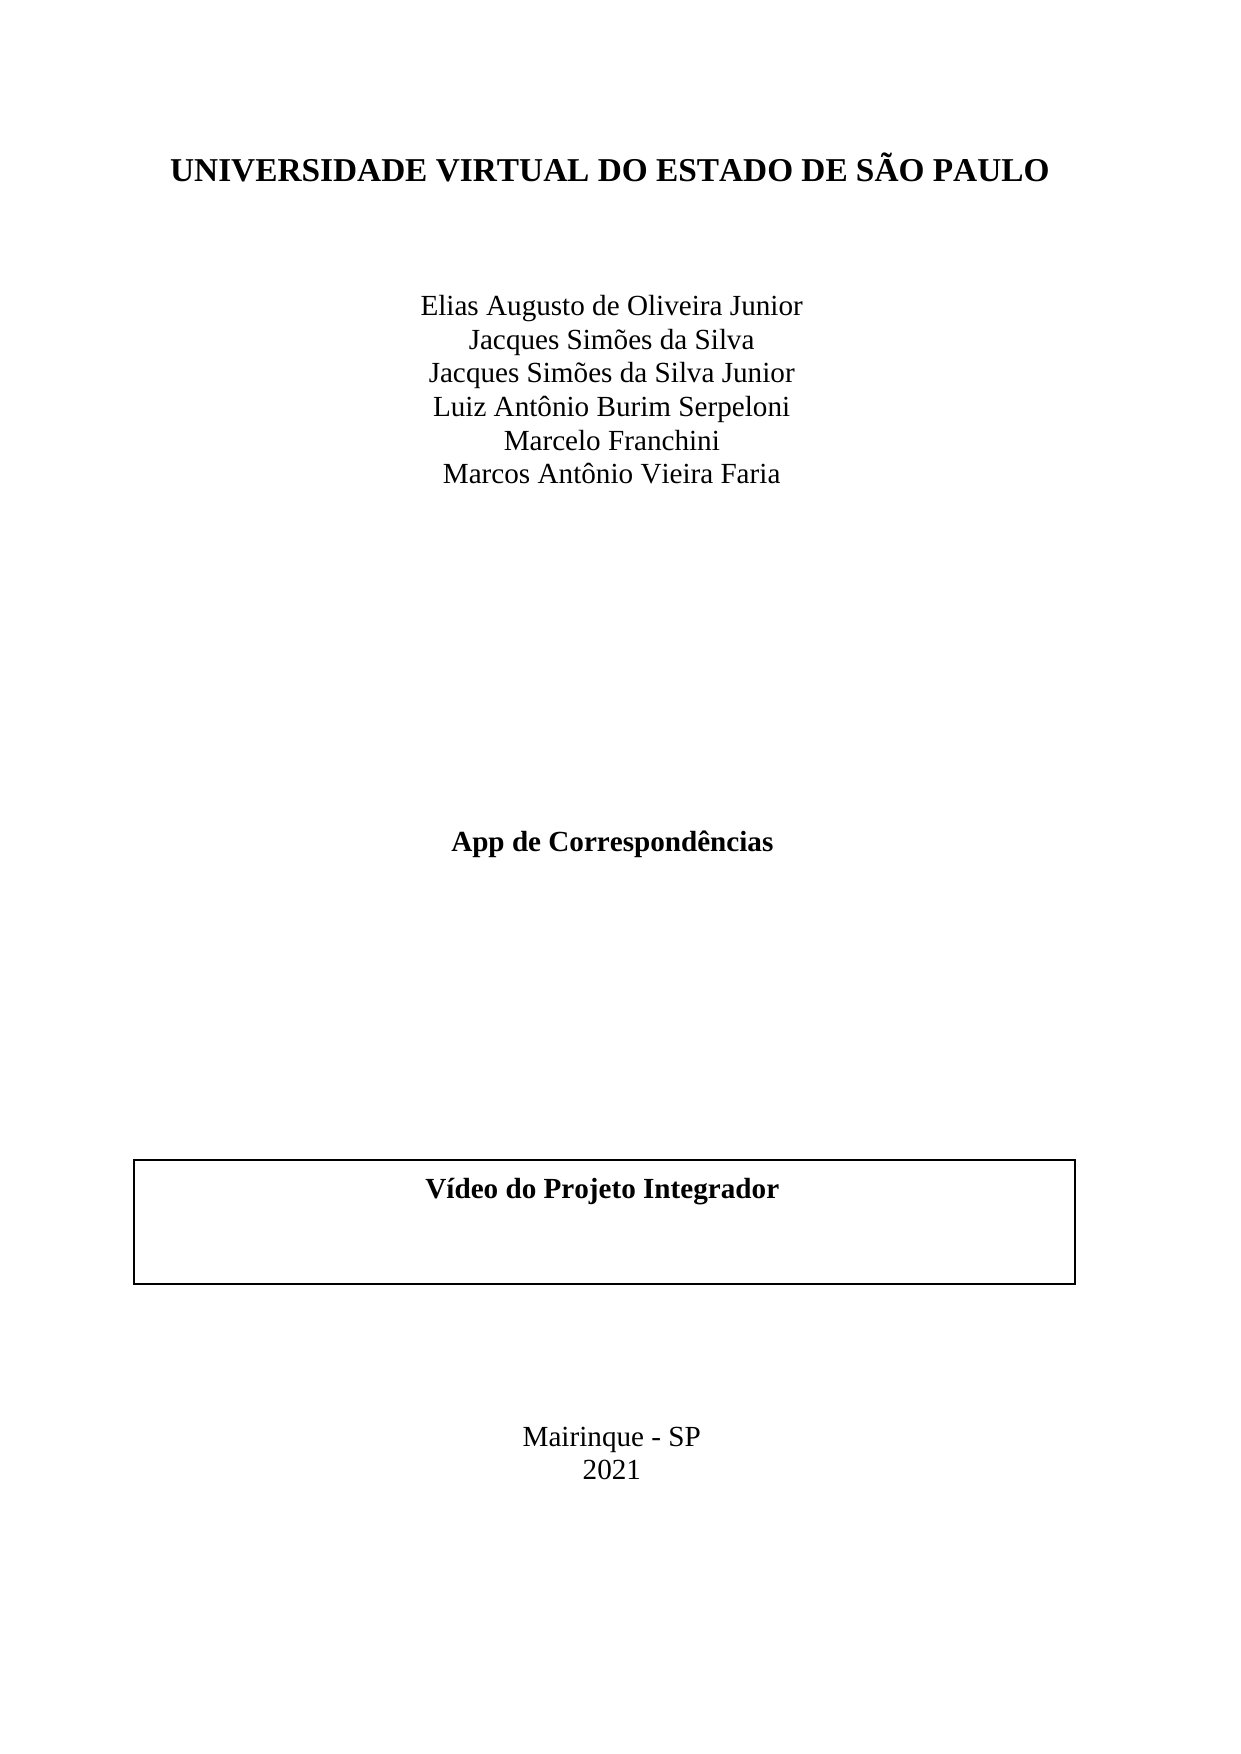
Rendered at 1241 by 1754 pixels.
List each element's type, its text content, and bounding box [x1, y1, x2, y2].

table_header Vídeo do Projeto Integrador [135, 1161, 1074, 1282]
text Jacques Simões da Silva [133, 322, 1090, 356]
text Marcos Antônio Vieira Faria [133, 456, 1090, 490]
text Elias Augusto de Oliveira Junior [133, 288, 1090, 322]
text Jacques Simões da Silva Junior [133, 356, 1090, 389]
text Mairinque - SP [133, 1419, 1090, 1452]
text Luiz Antônio Burim Serpeloni [133, 389, 1090, 423]
text App de Correspondências [133, 824, 1092, 858]
text 2021 [133, 1452, 1090, 1486]
text Marcelo Franchini [133, 423, 1090, 456]
text UNIVERSIDADE VIRTUAL DO ESTADO DE SÃO PAULO [130, 150, 1090, 188]
